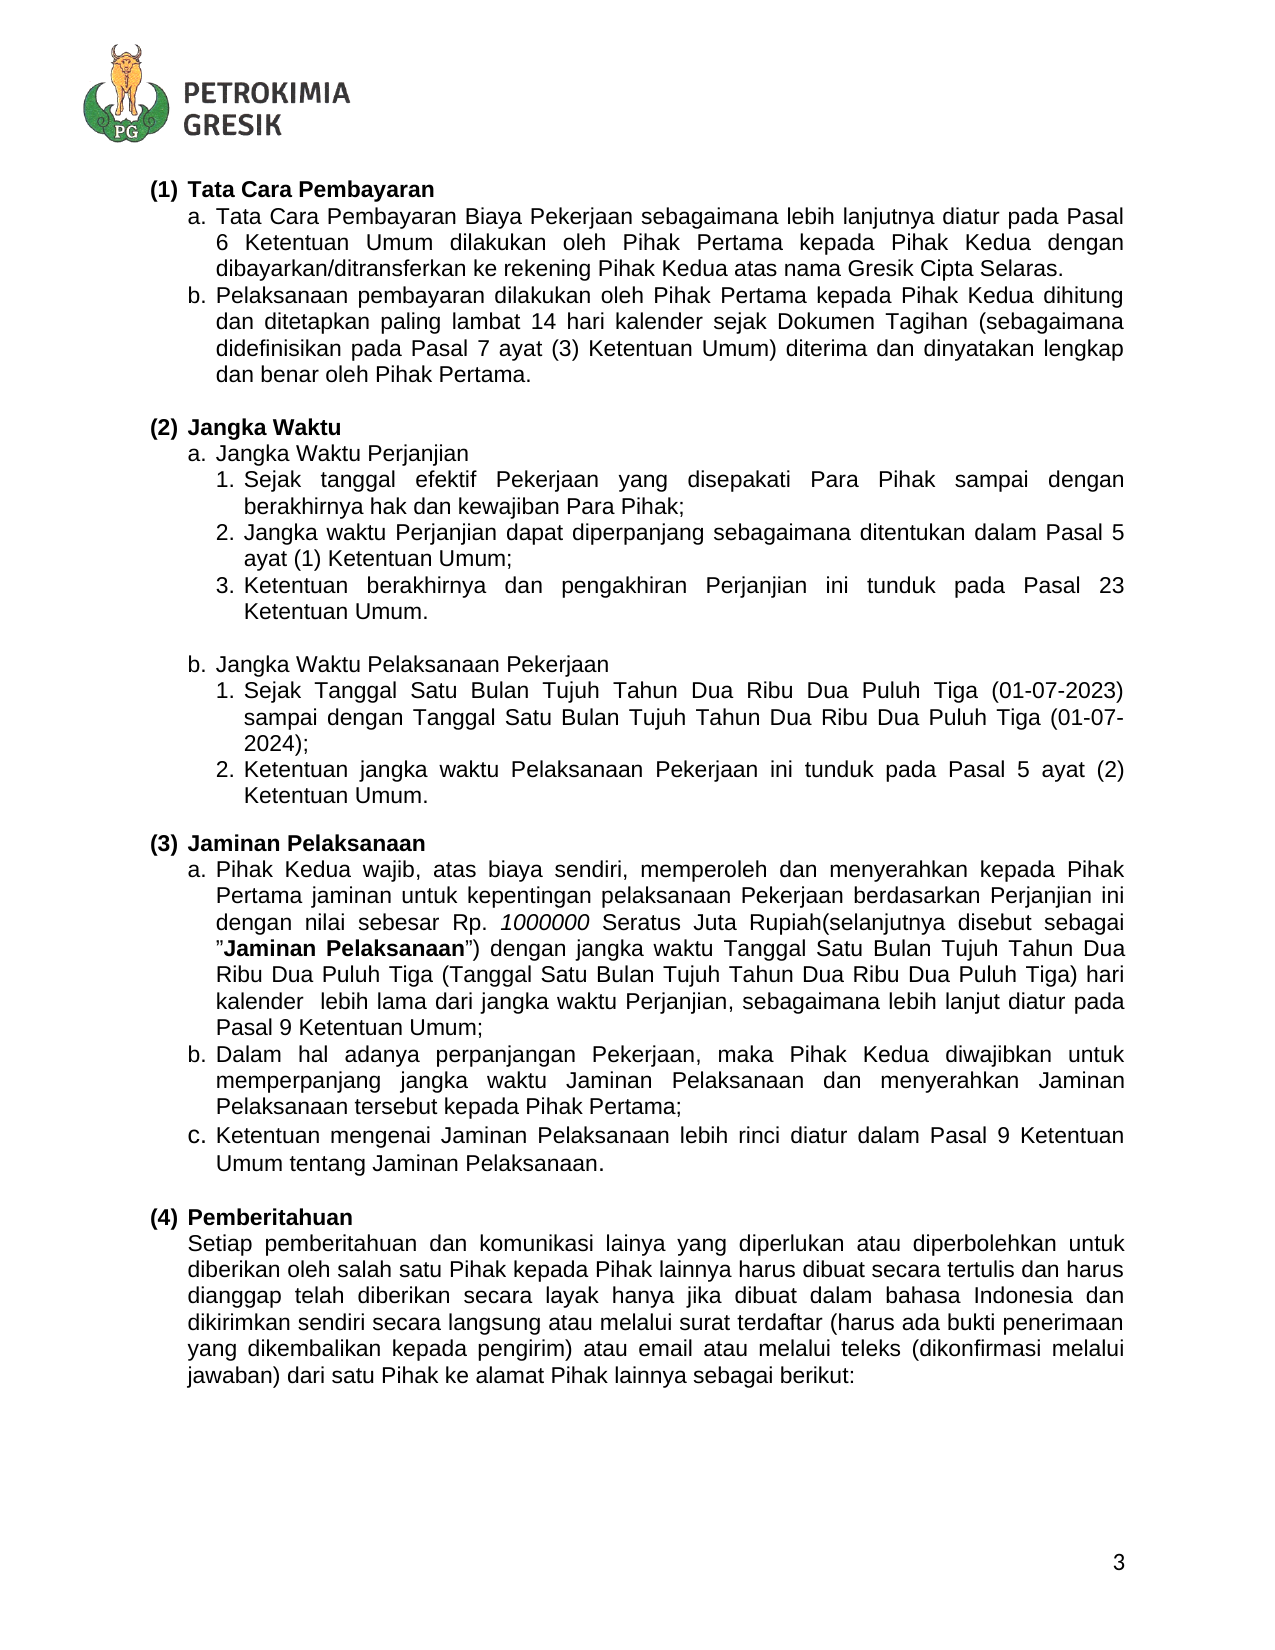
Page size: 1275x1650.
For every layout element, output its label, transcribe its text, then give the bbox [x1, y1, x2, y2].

list Dalam hal adanya perpanjangan Pekerjaan, maka Pihak Kedua diwajibkan untuk memperpanjang jangka waktu Jaminan Pelaksanaan dan menyerahkan Jaminan Pelaksanaan tersebut kepada Pihak Pertama; [187, 1041, 1125, 1119]
text Setiap pemberitahuan dan komunikasi lainya yang diperlukan atau diperbolehkan untuk diberikan oleh salah satu Pihak kepada Pihak lainnya harus dibuat secara tertulis dan harus dianggap telah diberikan secara layak hanya jika dibuat dalam bahasa Indonesia dan dikirimkan sendiri secara langsung atau melalui surat terdaftar (harus ada bukti penerimaan yang dikembalikan kepada pengirim) atau email atau melalui teleks (dikonfirmasi melalui jawaban) dari satu Pihak ke alamat Pihak lainnya sebagai berikut: [187, 1230, 1125, 1388]
list Ketentuan jangka waktu Pelaksanaan Pekerjaan ini tunduk pada Pasal 5 ayat (2) Ketentuan Umum. [216, 756, 1125, 809]
list Jangka Waktu Perjanjian [187, 440, 1169, 466]
list Jaminan Pelaksanaan [150, 830, 1169, 856]
list Pelaksanaan pembayaran dilakukan oleh Pihak Pertama kepada Pihak Kedua dihitung dan ditetapkan paling lambat 14 hari kalender sejak Dokumen Tagihan (sebagaimana didefinisikan pada Pasal 7 ayat (3) Ketentuan Umum) diterima dan dinyatakan lengkap dan benar oleh Pihak Pertama. [187, 282, 1124, 387]
list Jangka Waktu Pelaksanaan Pekerjaan [187, 651, 1169, 677]
list Pemberitahuan [150, 1203, 1169, 1230]
list Sejak tanggal efektif Pekerjaan yang disepakati Para Pihak sampai dengan berakhirnya hak dan kewajiban Para Pihak; [216, 466, 1125, 519]
list Ketentuan mengenai Jaminan Pelaksanaan lebih rinci diatur dalam Pasal 9 Ketentuan Umum tentang Jaminan Pelaksanaan. [187, 1119, 1125, 1177]
list Tata Cara Pembayaran [150, 176, 1169, 203]
list Tata Cara Pembayaran Biaya Pekerjaan sebagaimana lebih lanjutnya diatur pada Pasal 6 Ketentuan Umum dilakukan oleh Pihak Pertama kepada Pihak Kedua dengan dibayarkan/ditransferkan ke rekening Pihak Kedua atas nama Gresik Cipta Selaras. [187, 203, 1124, 282]
list Pihak Kedua wajib, atas biaya sendiri, memperoleh dan menyerahkan kepada Pihak Pertama jaminan untuk kepentingan pelaksanaan Pekerjaan berdasarkan Perjanjian ini dengan nilai sebesar Rp. 1000000 Seratus Juta Rupiah (selanjutnya disebut sebagai ”Jaminan Pelaksanaan”) dengan jangka waktu Tanggal Satu Bulan Tujuh Tahun Dua Ribu Dua Puluh Tiga (Tanggal Satu Bulan Tujuh Tahun Dua Ribu Dua Puluh Tiga) hari kalender lebih lama dari jangka waktu Perjanjian, sebagaimana lebih lanjut diatur pada Pasal 9 Ketentuan Umum; [187, 856, 1125, 1041]
list Sejak Tanggal Satu Bulan Tujuh Tahun Dua Ribu Dua Puluh Tiga (01-07-2023) sampai dengan Tanggal Satu Bulan Tujuh Tahun Dua Ribu Dua Puluh Tiga (01-07-2024); [216, 677, 1125, 756]
list Ketentuan berakhirnya dan pengakhiran Perjanjian ini tunduk pada Pasal 23 Ketentuan Umum. [216, 572, 1125, 624]
list Jangka Waktu [150, 413, 1169, 440]
list Jangka waktu Perjanjian dapat diperpanjang sebagaimana ditentukan dalam Pasal 5 ayat (1) Ketentuan Umum; [216, 519, 1125, 572]
